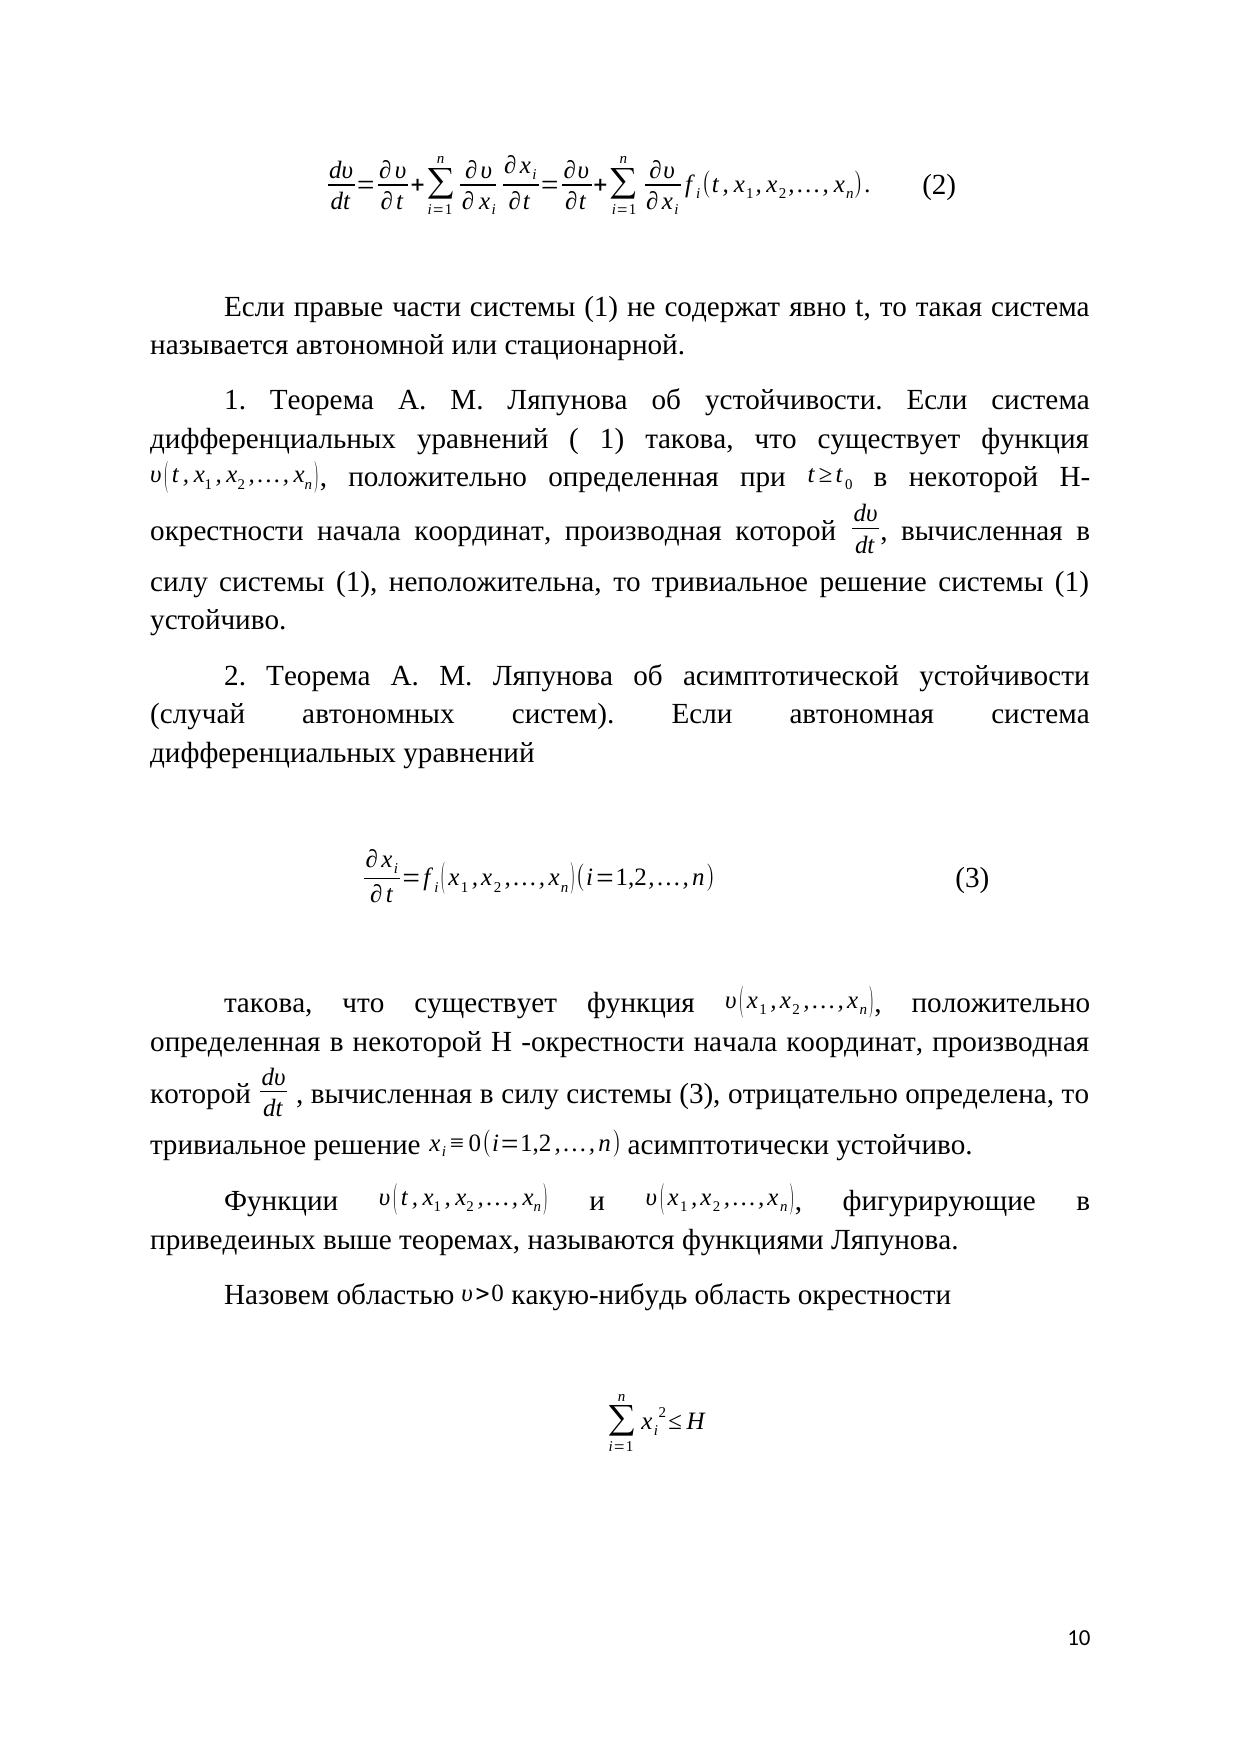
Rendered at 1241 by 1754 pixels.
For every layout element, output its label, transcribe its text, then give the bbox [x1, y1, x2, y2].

text Функции и , фигурирующие в приведеиных выше теоремах, называются функциями Ляпунова. [150, 1182, 1090, 1255]
text 2. Теорема А. М. Ляпунова об асимптотической устойчивости (случай автономных систем). Если автономная система дифференциальных уравнений [150, 658, 1090, 768]
text Если правые части системы (1) не содержат явно t, то такая система называется автономной или стационарной. [150, 289, 1090, 361]
text такова, что существует функция , положительно определенная в некоторой Н -окрестности начала координат, производная которой , вычисленная в силу системы (3), отрицательно определена, то тривиальное решение асимптотически устойчиво. [150, 985, 1090, 1161]
text 1. Теорема А. М. Ляпунова об устойчивости. Если система дифференциальных уравнений ( 1) такова, что существует функция , положительно определенная при в некоторой Н- окрестности начала координат, производная которой , вычисленная в силу системы (1), неположительна, то тривиальное решение системы (1) устойчиво. [150, 382, 1090, 636]
text (3) [150, 845, 1090, 908]
text (2) [150, 150, 1090, 218]
text Назовем областью какую-нибудь область окрестности [150, 1277, 1090, 1311]
